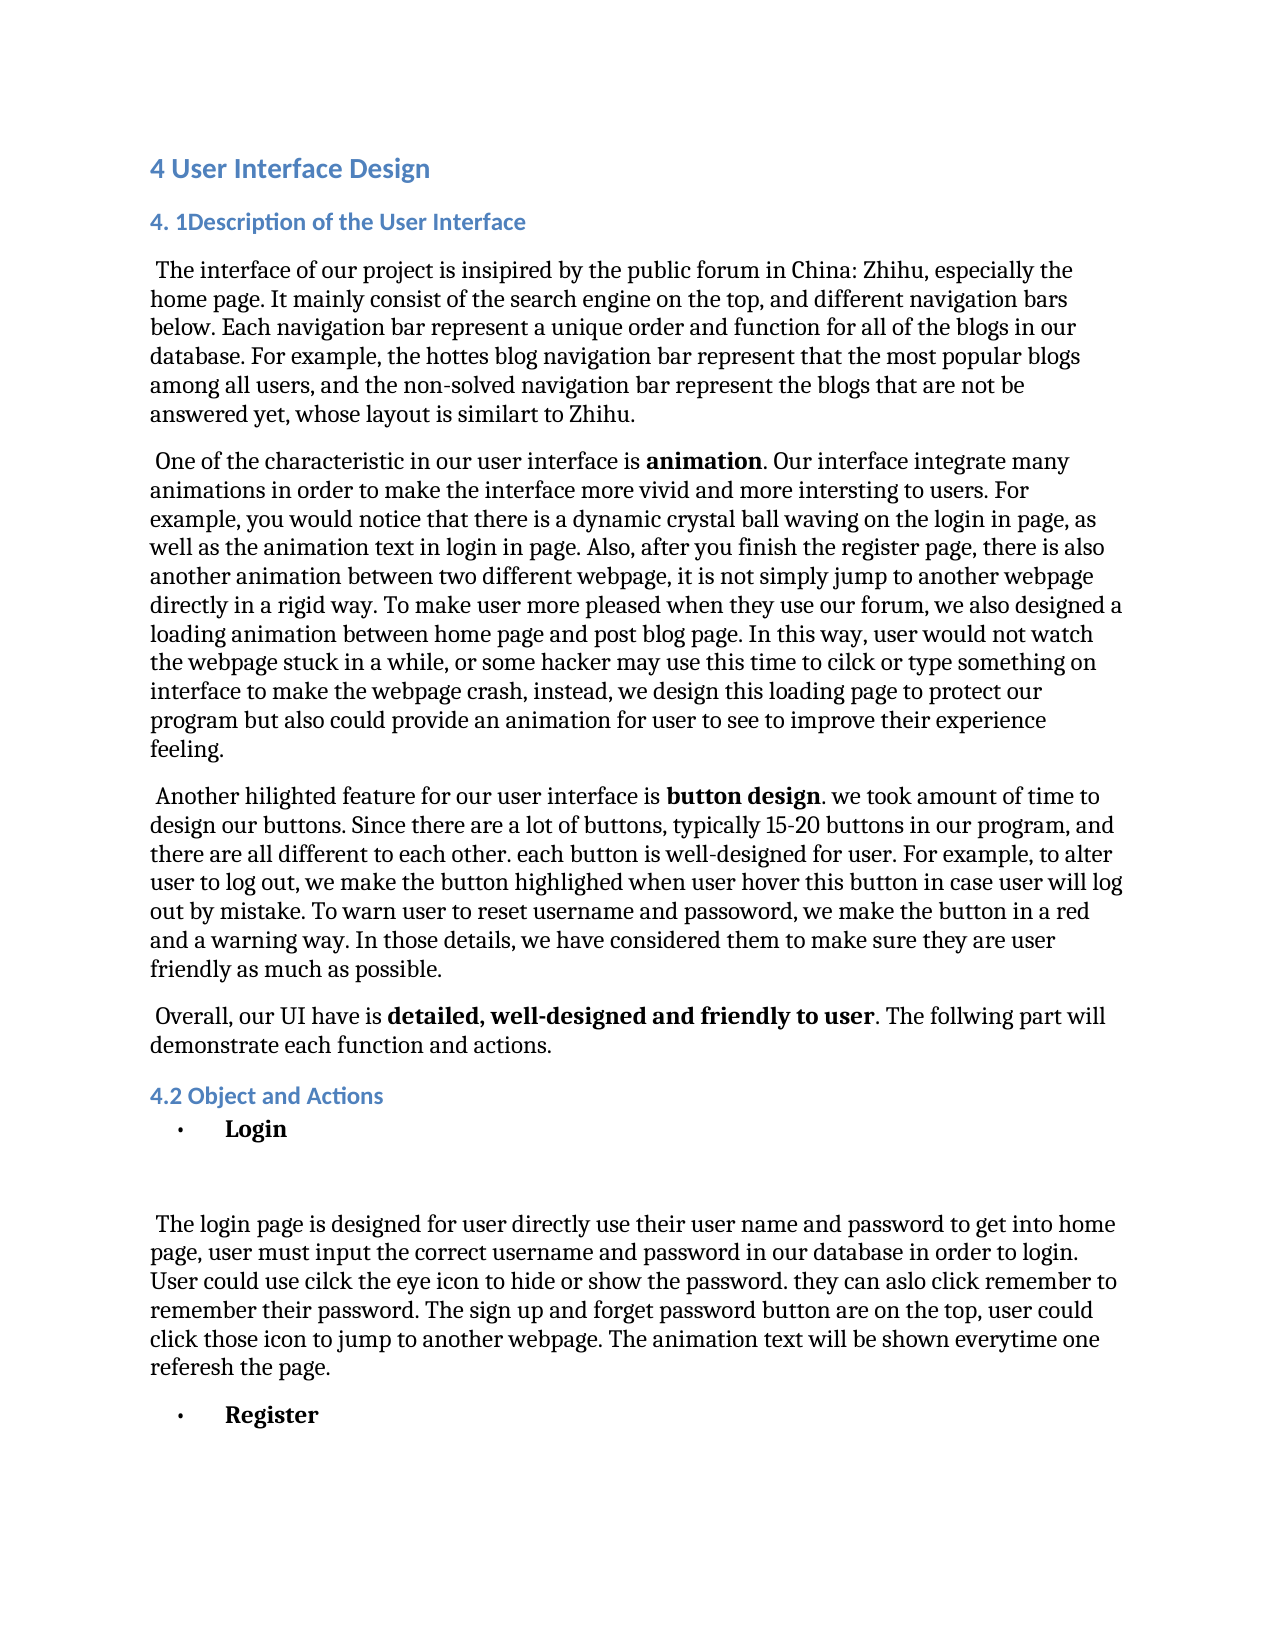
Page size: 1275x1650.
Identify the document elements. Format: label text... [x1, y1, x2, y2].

text ​ The interface of our project is insipired by the public forum in China: Zhihu, especially the home page. It mainly consist of the search engine on the top, and different navigation bars below. Each navigation bar represent a unique order and function for all of the blogs in our database. For example, the hottes blog navigation bar represent that the most popular blogs among all users, and the non-solved navigation bar represent the blogs that are not be answered yet, whose layout is similart to Zhihu. [150, 256, 1125, 428]
subtitle 4. 1Description of the User Interface [150, 206, 1125, 237]
subtitle 4.2 Object and Actions [150, 1080, 1125, 1111]
subtitle 4 User Interface Design [150, 150, 1125, 186]
text ​ Overall, our UI have is detailed, well-designed and friendly to user. The follwing part will demonstrate each function and actions. [150, 1002, 1125, 1059]
text ​ The login page is designed for user directly use their user name and password to get into home page, user must input the correct username and password in our database in order to login. User could use cilck the eye icon to hide or show the password. they can aslo click remember to remember their password. The sign up and forget password button are on the top, user could click those icon to jump to another webpage. The animation text will be shown everytime one referesh the page. [150, 1209, 1125, 1382]
text ​ Another hilighted feature for our user interface is button design. we took amount of time to design our buttons. Since there are a lot of buttons, typically 15-20 buttons in our program, and there are all different to each other. each button is well-designed for user. For example, to alter user to log out, we make the button highlighed when user hover this button in case user will log out by mistake. To warn user to reset username and passoword, we make the button in a red and a warning way. In those details, we have considered them to make sure they are user friendly as much as possible. [150, 782, 1125, 983]
list Register [175, 1401, 1125, 1429]
text ​ One of the characteristic in our user interface is animation. Our interface integrate many animations in order to make the interface more vivid and more intersting to users. For example, you would notice that there is a dynamic crystal ball waving on the login in page, as well as the animation text in login in page. Also, after you finish the register page, there is also another animation between two different webpage, it is not simply jump to another webpage directly in a rigid way. To make user more pleased when they use our forum, we also designed a loading animation between home page and post blog page. In this way, user would not watch the webpage stuck in a while, or some hacker may use this time to cilck or type something on interface to make the webpage crash, instead, we design this loading page to protect our program but also could provide an animation for user to see to improve their experience feeling. [150, 447, 1125, 763]
list Login [175, 1114, 1125, 1143]
